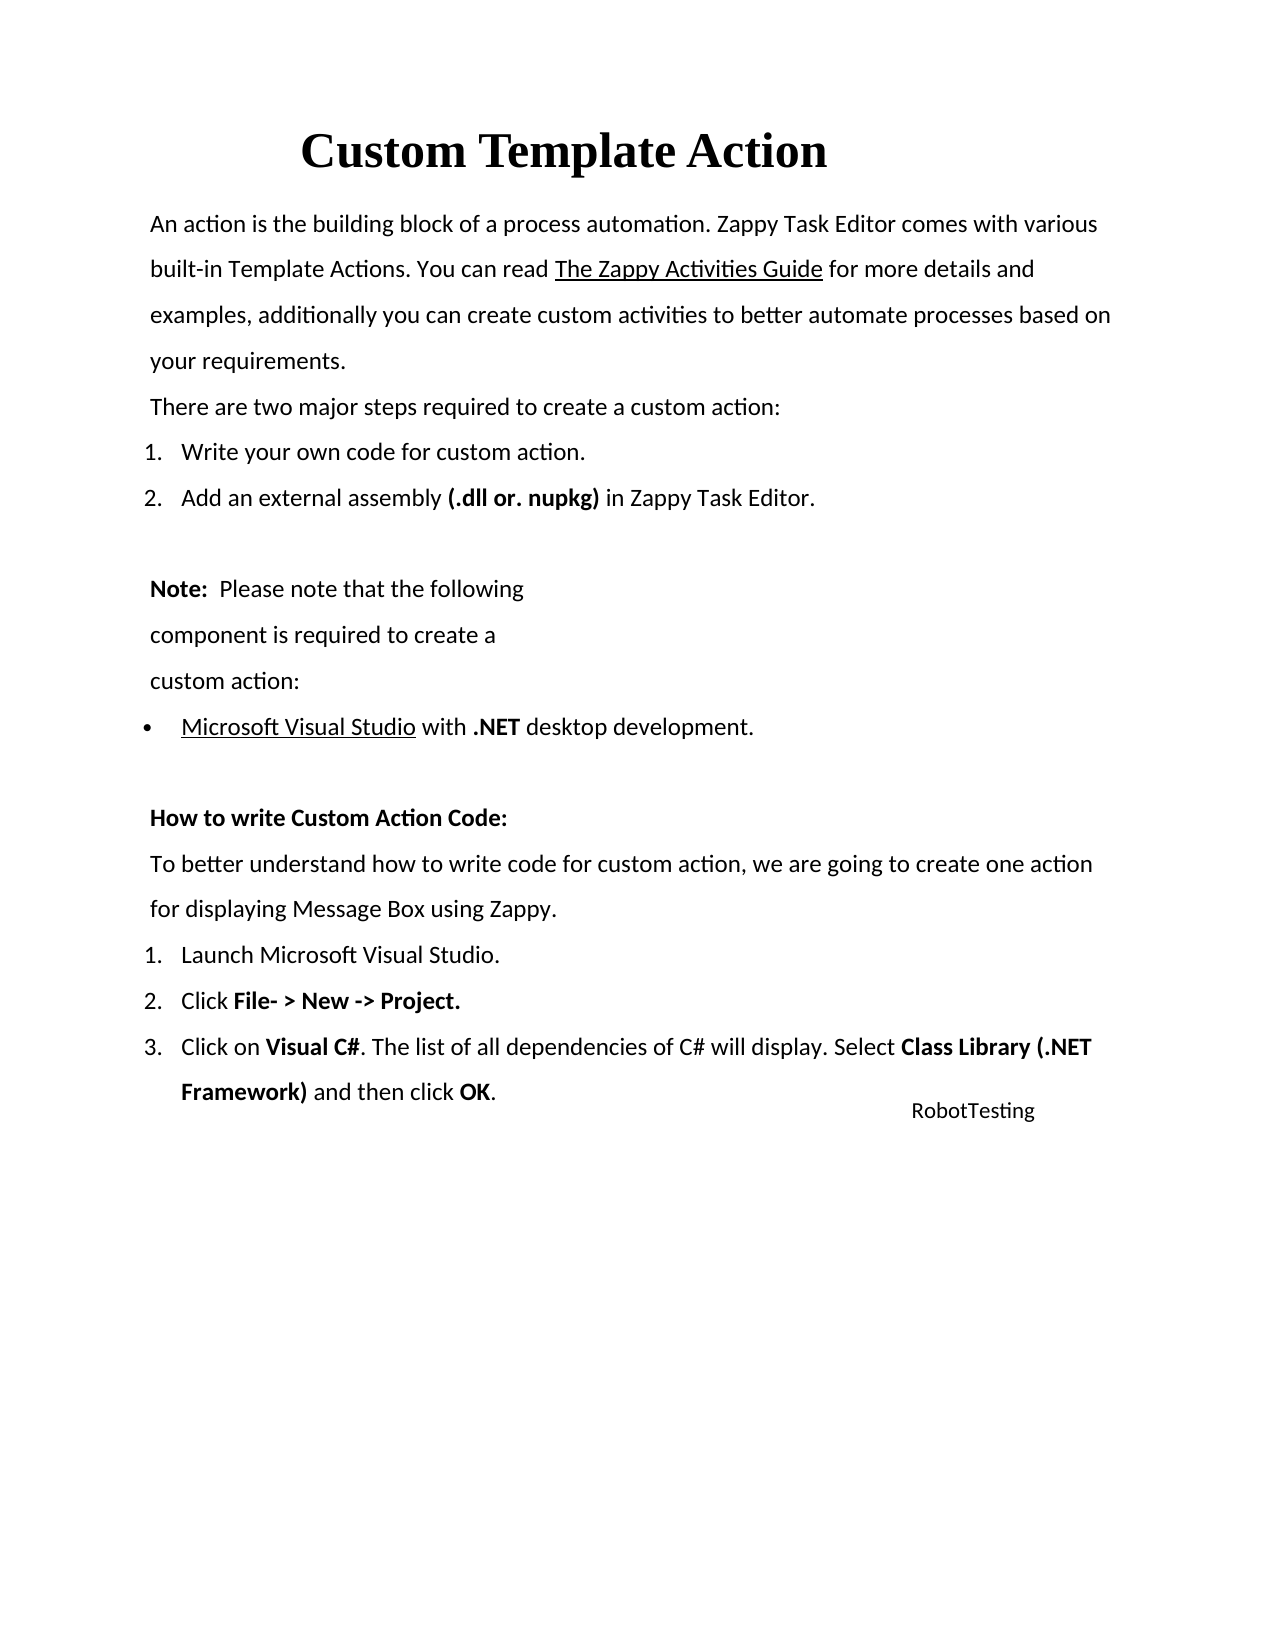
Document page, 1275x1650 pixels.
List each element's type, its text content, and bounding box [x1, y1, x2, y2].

list Click File- > New -> Project. [144, 985, 1125, 1016]
list Add an external assembly (.dll or. nupkg) in Zappy Task Editor. [144, 482, 1125, 513]
list Click on Visual C#. The list of all dependencies of C# will display. Select Class Library (.NET Framework) and then click OK. [144, 1031, 1125, 1107]
text To better understand how to write code for custom action, we are going to create one action for displaying Message Box using Zappy. [150, 848, 1125, 924]
text An action is the building block of a process automation. Zappy Task Editor comes with various built-in Template Actions. You can read The Zappy Activities Guide for more details and examples, additionally you can create custom activities to better automate processes based on your requirements. [150, 208, 1125, 375]
list Microsoft Visual Studio with .NET desktop development. [144, 711, 1125, 741]
subtitle Custom Template Action [225, 121, 1125, 178]
list Launch Microsoft Visual Studio. [144, 939, 1125, 970]
text Note: Please note that the following component is required to create a custom action: [150, 573, 1125, 696]
subtitle How to write Custom Action Code: [150, 802, 1125, 833]
text There are two major steps required to create a custom action: [150, 391, 1125, 421]
list Write your own code for custom action. [144, 436, 1125, 467]
